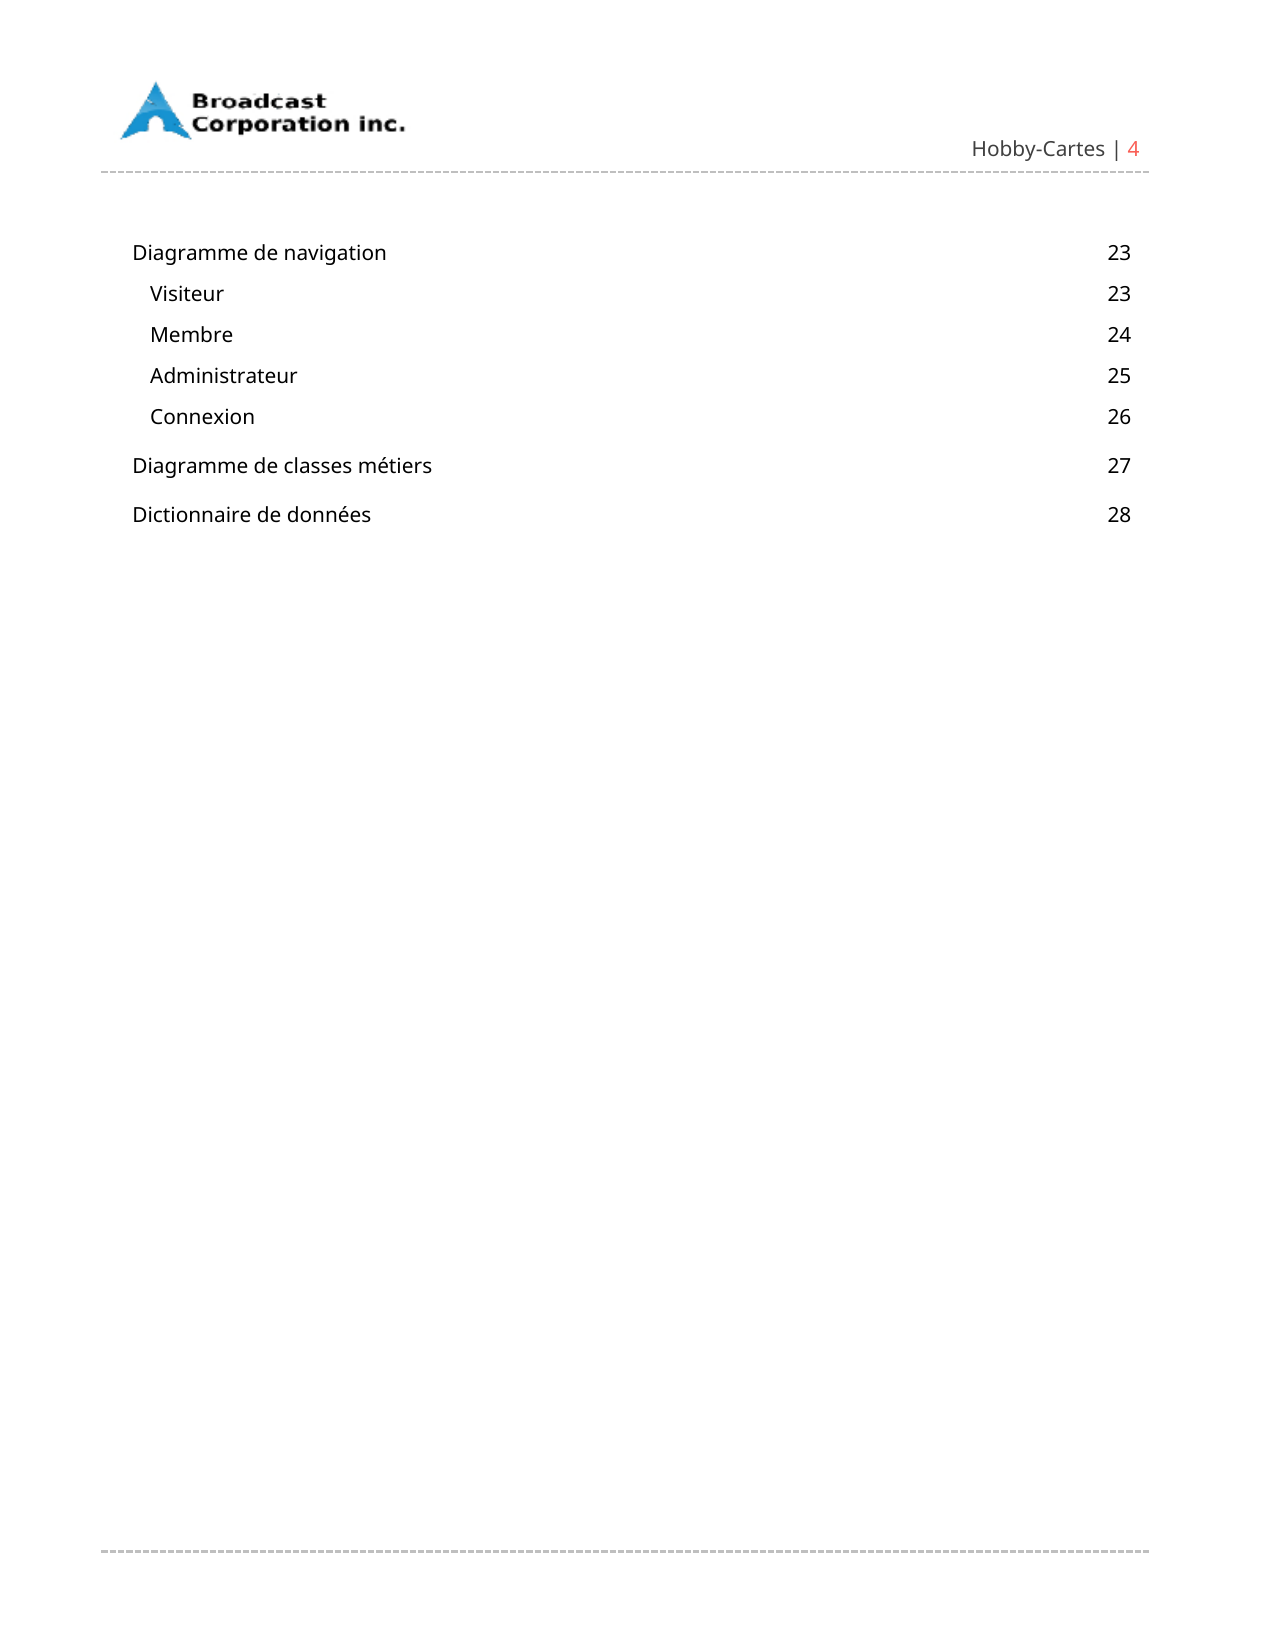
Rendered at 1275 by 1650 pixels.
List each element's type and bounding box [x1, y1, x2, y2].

picture [113, 60, 419, 146]
